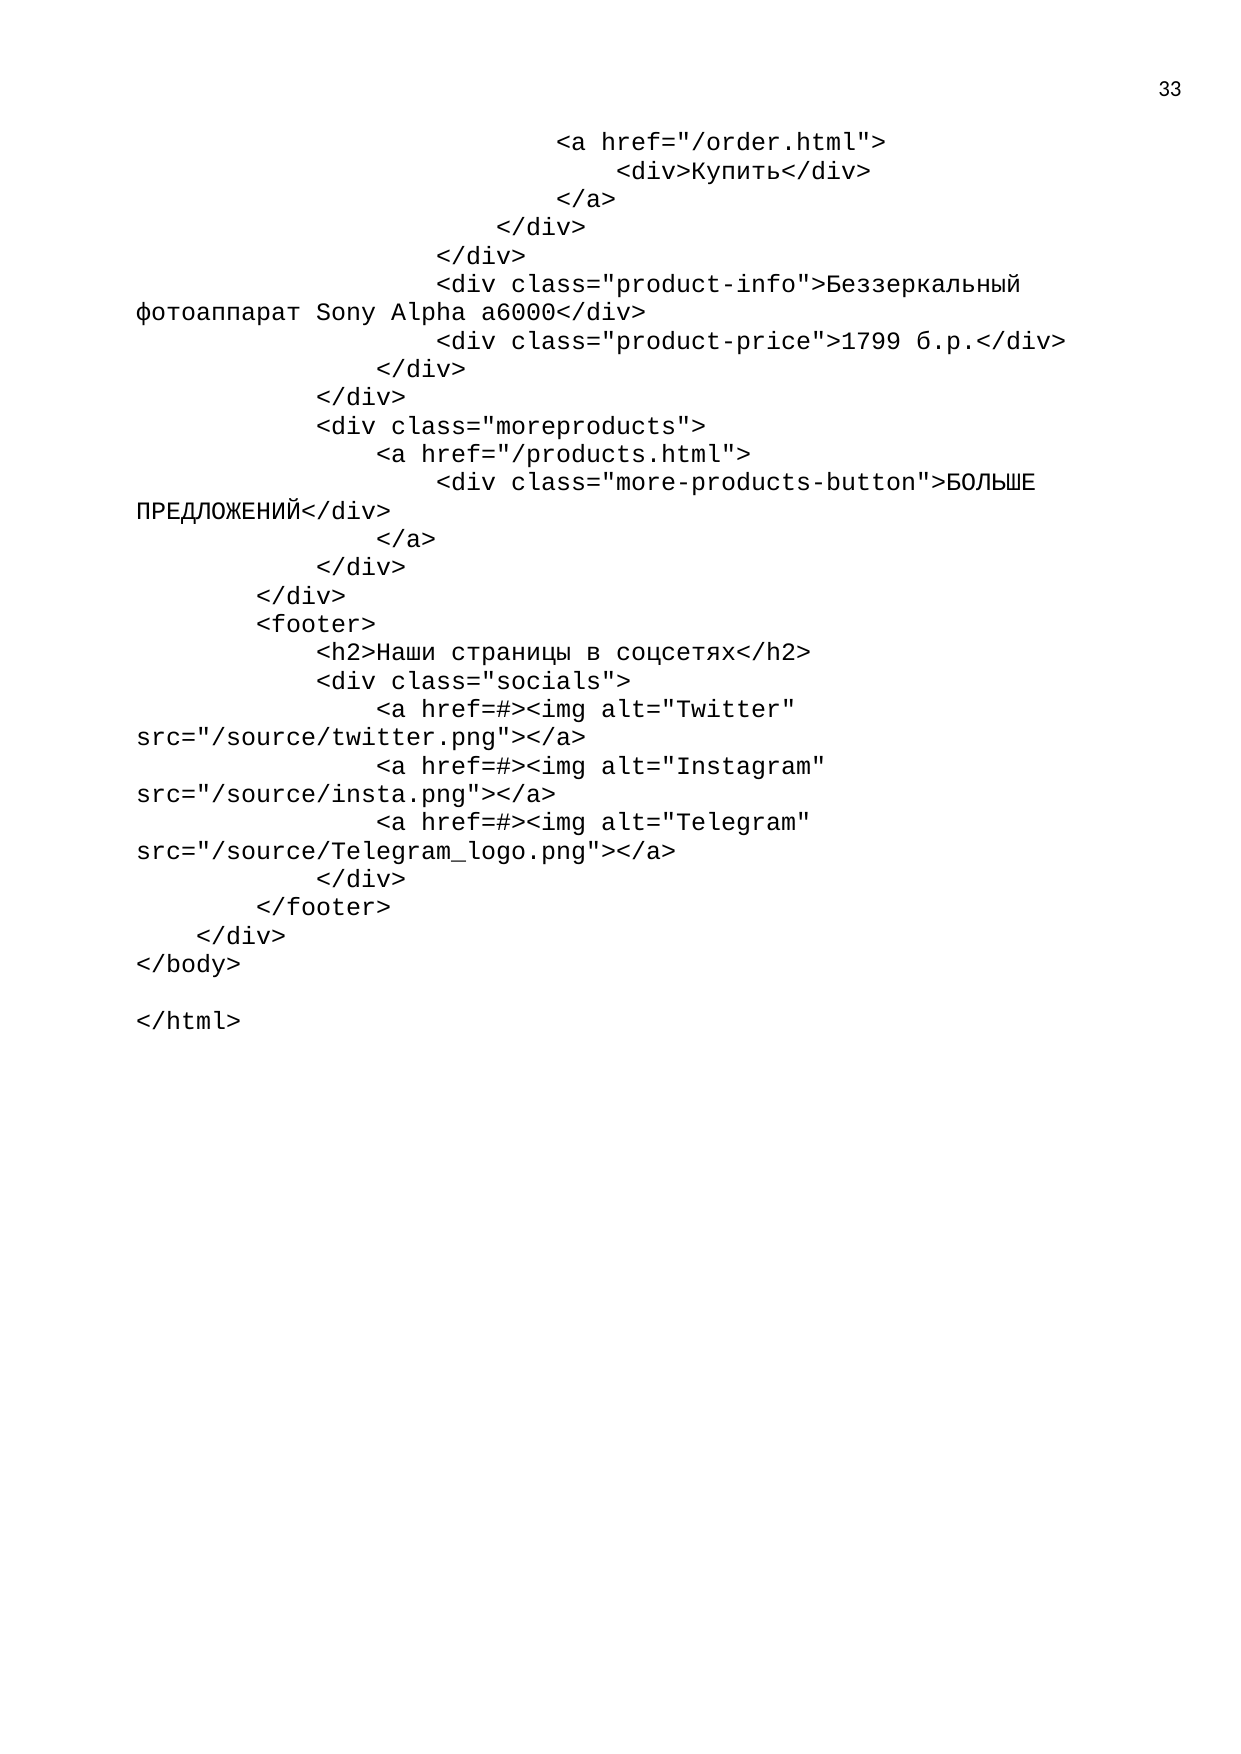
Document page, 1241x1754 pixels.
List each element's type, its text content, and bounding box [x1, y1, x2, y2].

text <a href="/order.html"> [136, 130, 1181, 158]
text <a href=#><img alt="Telegram" src="/source/Telegram_logo.png"></a> [136, 810, 1181, 867]
text <a href=#><img alt="Instagram" src="/source/insta.png"></a> [136, 753, 1181, 810]
text </html> [136, 1008, 1181, 1037]
text </a> [136, 527, 1181, 555]
text </div> [136, 385, 1181, 413]
text </div> [136, 923, 1181, 952]
text <div class="moreproducts"> [136, 413, 1181, 442]
text <h2>Наши страницы в соцсетях</h2> [136, 640, 1181, 668]
text <div class="socials"> [136, 668, 1181, 697]
text <div class="product-info">Беззеркальный фотоаппарат Sony Alpha a6000</div> [136, 272, 1181, 328]
text </footer> [136, 895, 1181, 923]
text <a href="/products.html"> [136, 442, 1181, 470]
text </div> [136, 555, 1181, 583]
text <div class="product-price">1799 б.р.</div> [136, 328, 1181, 357]
text </a> [136, 187, 1181, 215]
text </div> [136, 215, 1181, 243]
text </div> [136, 243, 1181, 272]
text <a href=#><img alt="Twitter" src="/source/twitter.png"></a> [136, 697, 1181, 753]
text <div>Купить</div> [136, 158, 1181, 187]
text <div class="more-products-button">БОЛЬШЕ ПРЕДЛОЖЕНИЙ</div> [136, 470, 1181, 527]
text </div> [136, 583, 1181, 612]
text </body> [136, 952, 1181, 980]
text </div> [136, 357, 1181, 385]
text </div> [136, 867, 1181, 895]
text <footer> [136, 612, 1181, 640]
